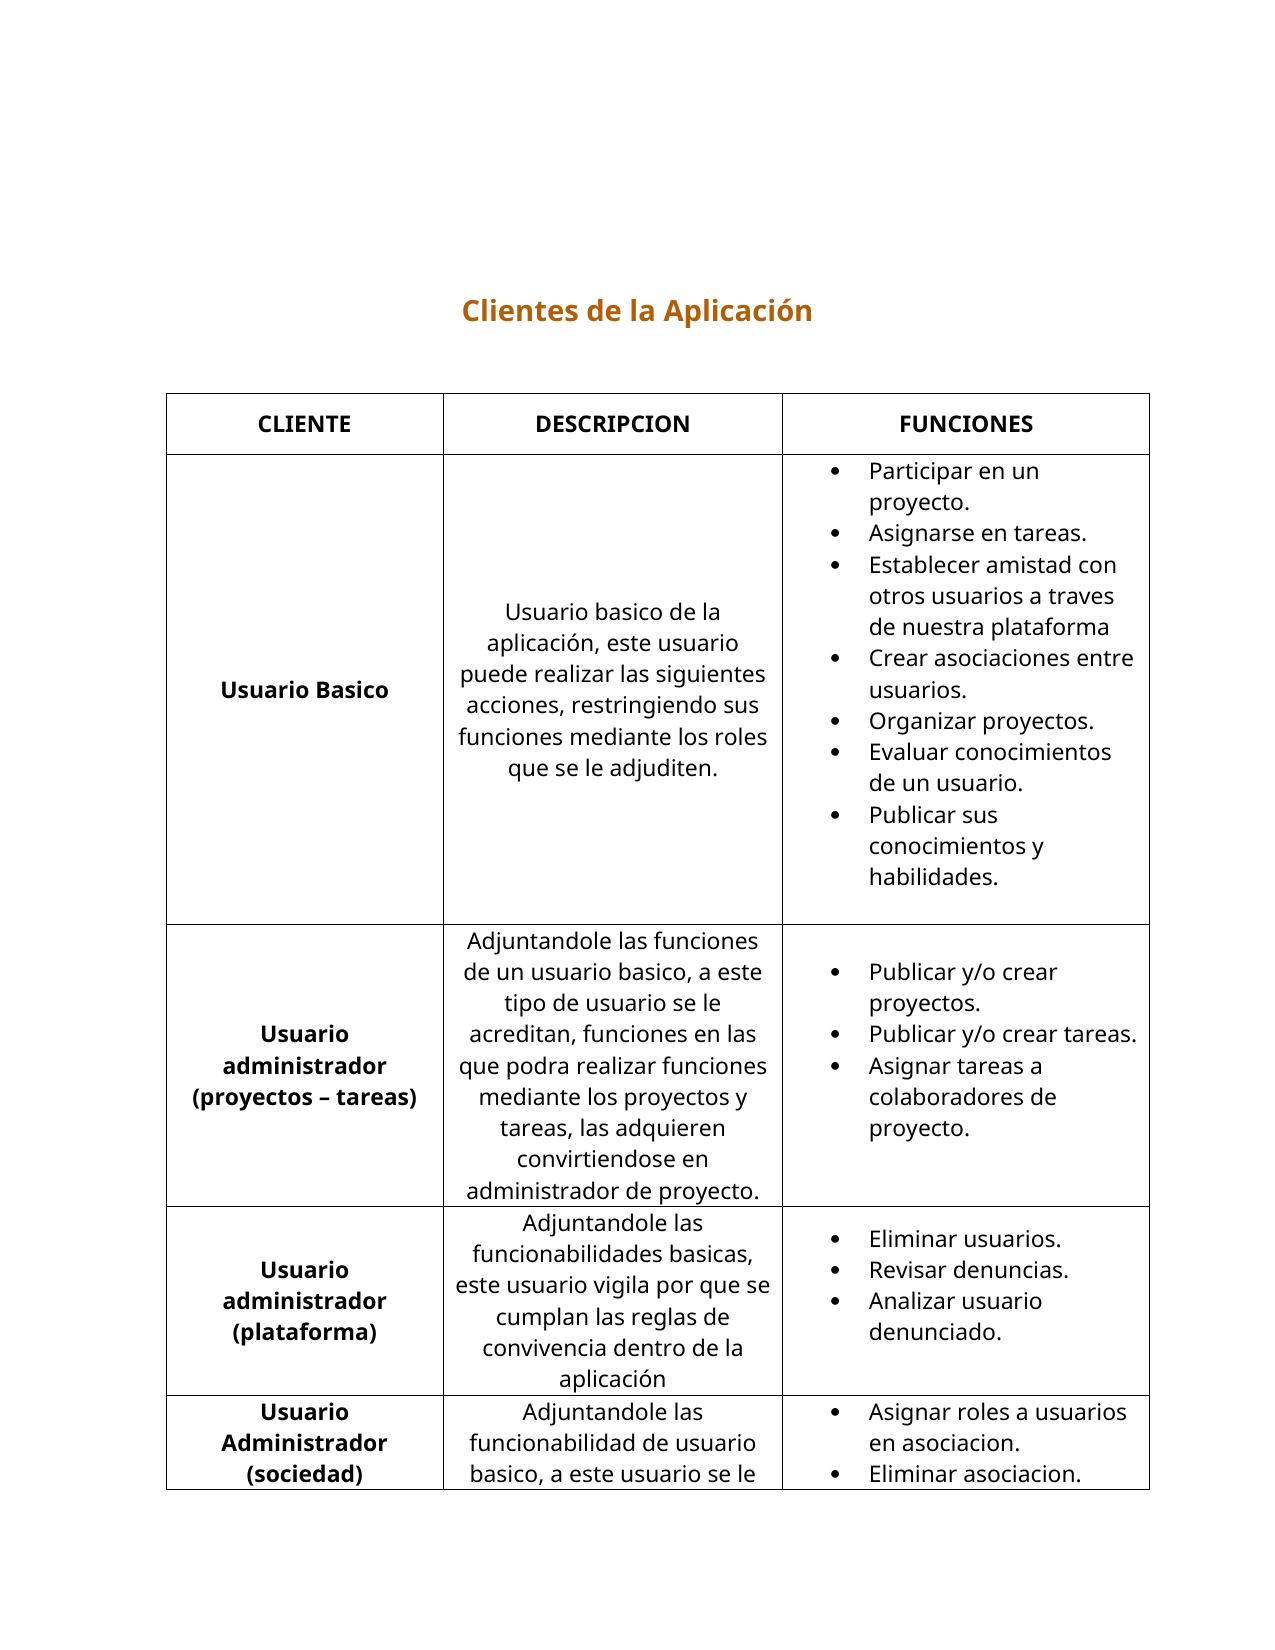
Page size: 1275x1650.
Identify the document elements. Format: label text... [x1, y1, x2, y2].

table_cell Usuario basico de la aplicación, este usuario puede realizar las siguientes acciones, restringiendo sus funciones mediante los roles que se le adjuditen. [444, 455, 782, 924]
table_cell Usuario administrador (plataforma) [167, 1207, 443, 1394]
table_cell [783, 1396, 1149, 1489]
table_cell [167, 1396, 443, 1489]
table_cell Eliminar usuarios. Revisar denuncias. Analizar usuario denunciado. [783, 1207, 1149, 1394]
table_cell Adjuntandole las funcionabilidades basicas, este usuario vigila por que se cumplan las reglas de convivencia dentro de la aplicación [444, 1207, 782, 1394]
table_header CLIENTE [167, 394, 443, 454]
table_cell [444, 1396, 782, 1489]
table_cell Usuario administrador (proyectos – tareas) [167, 925, 443, 1206]
table_cell Publicar y/o crear proyectos. Publicar y/o crear tareas. Asignar tareas a colaboradores de proyecto. [783, 925, 1149, 1206]
table_header DESCRIPCION [444, 394, 782, 454]
table_header FUNCIONES [783, 394, 1149, 454]
subtitle Clientes de la Aplicación [177, 290, 1098, 330]
table_cell Participar en un proyecto. Asignarse en tareas. Establecer amistad con otros usuarios a traves de nuestra plataforma Crear asociaciones entre usuarios. Organizar proyectos. Evaluar conocimientos de un usuario. Publicar sus conocimientos y habilidades. [783, 455, 1149, 924]
table_cell Usuario Basico [167, 455, 443, 924]
table_cell Adjuntandole las funciones de un usuario basico, a este tipo de usuario se le acreditan, funciones en las que podra realizar funciones mediante los proyectos y tareas, las adquieren convirtiendose en administrador de proyecto. [444, 925, 782, 1206]
